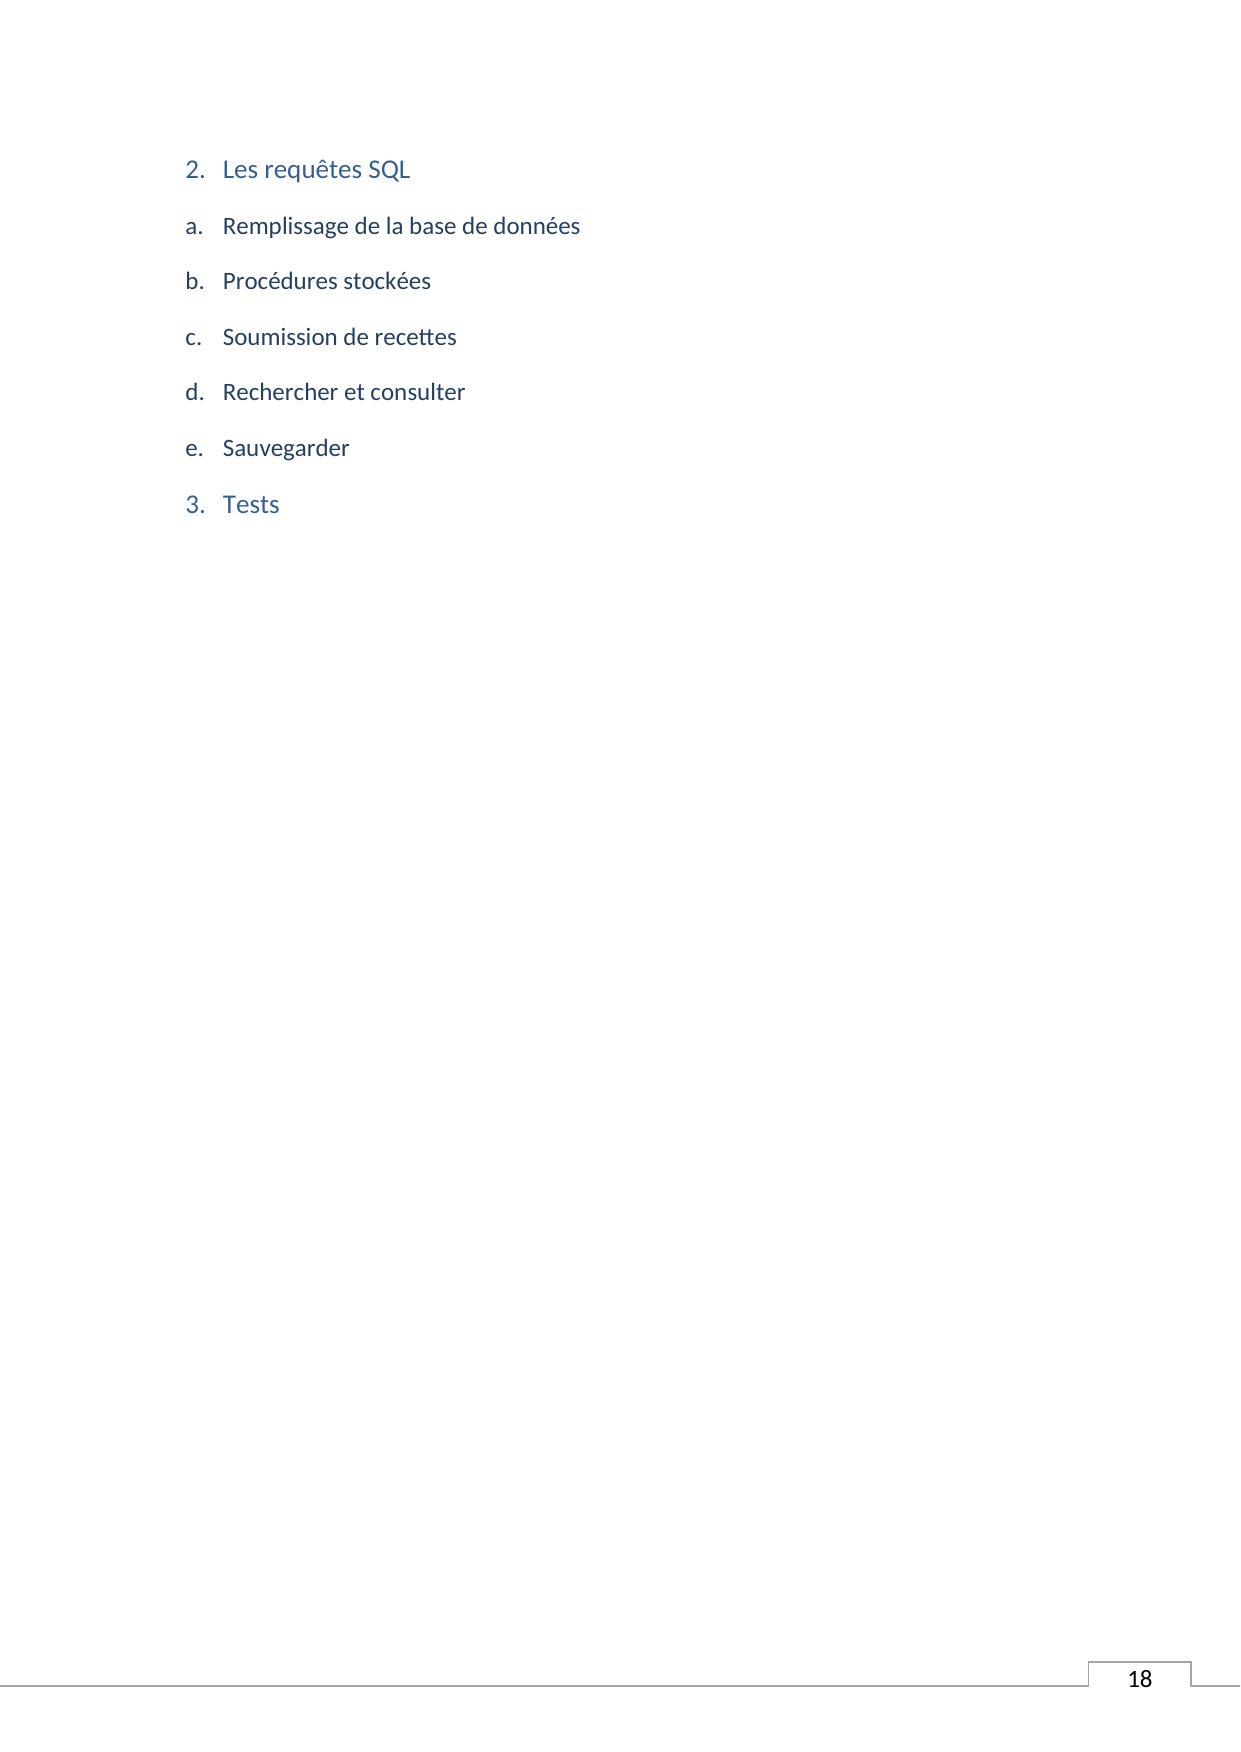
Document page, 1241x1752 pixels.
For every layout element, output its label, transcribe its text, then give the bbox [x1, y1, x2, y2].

subtitle Rechercher et consulter [185, 376, 1093, 407]
subtitle Les requêtes SQL [185, 152, 1093, 185]
subtitle Sauvegarder [185, 432, 1093, 462]
subtitle Tests [185, 487, 1093, 520]
subtitle Procédures stockées [185, 265, 1093, 296]
subtitle Remplissage de la base de données [185, 210, 1093, 240]
subtitle Soumission de recettes [185, 321, 1093, 351]
